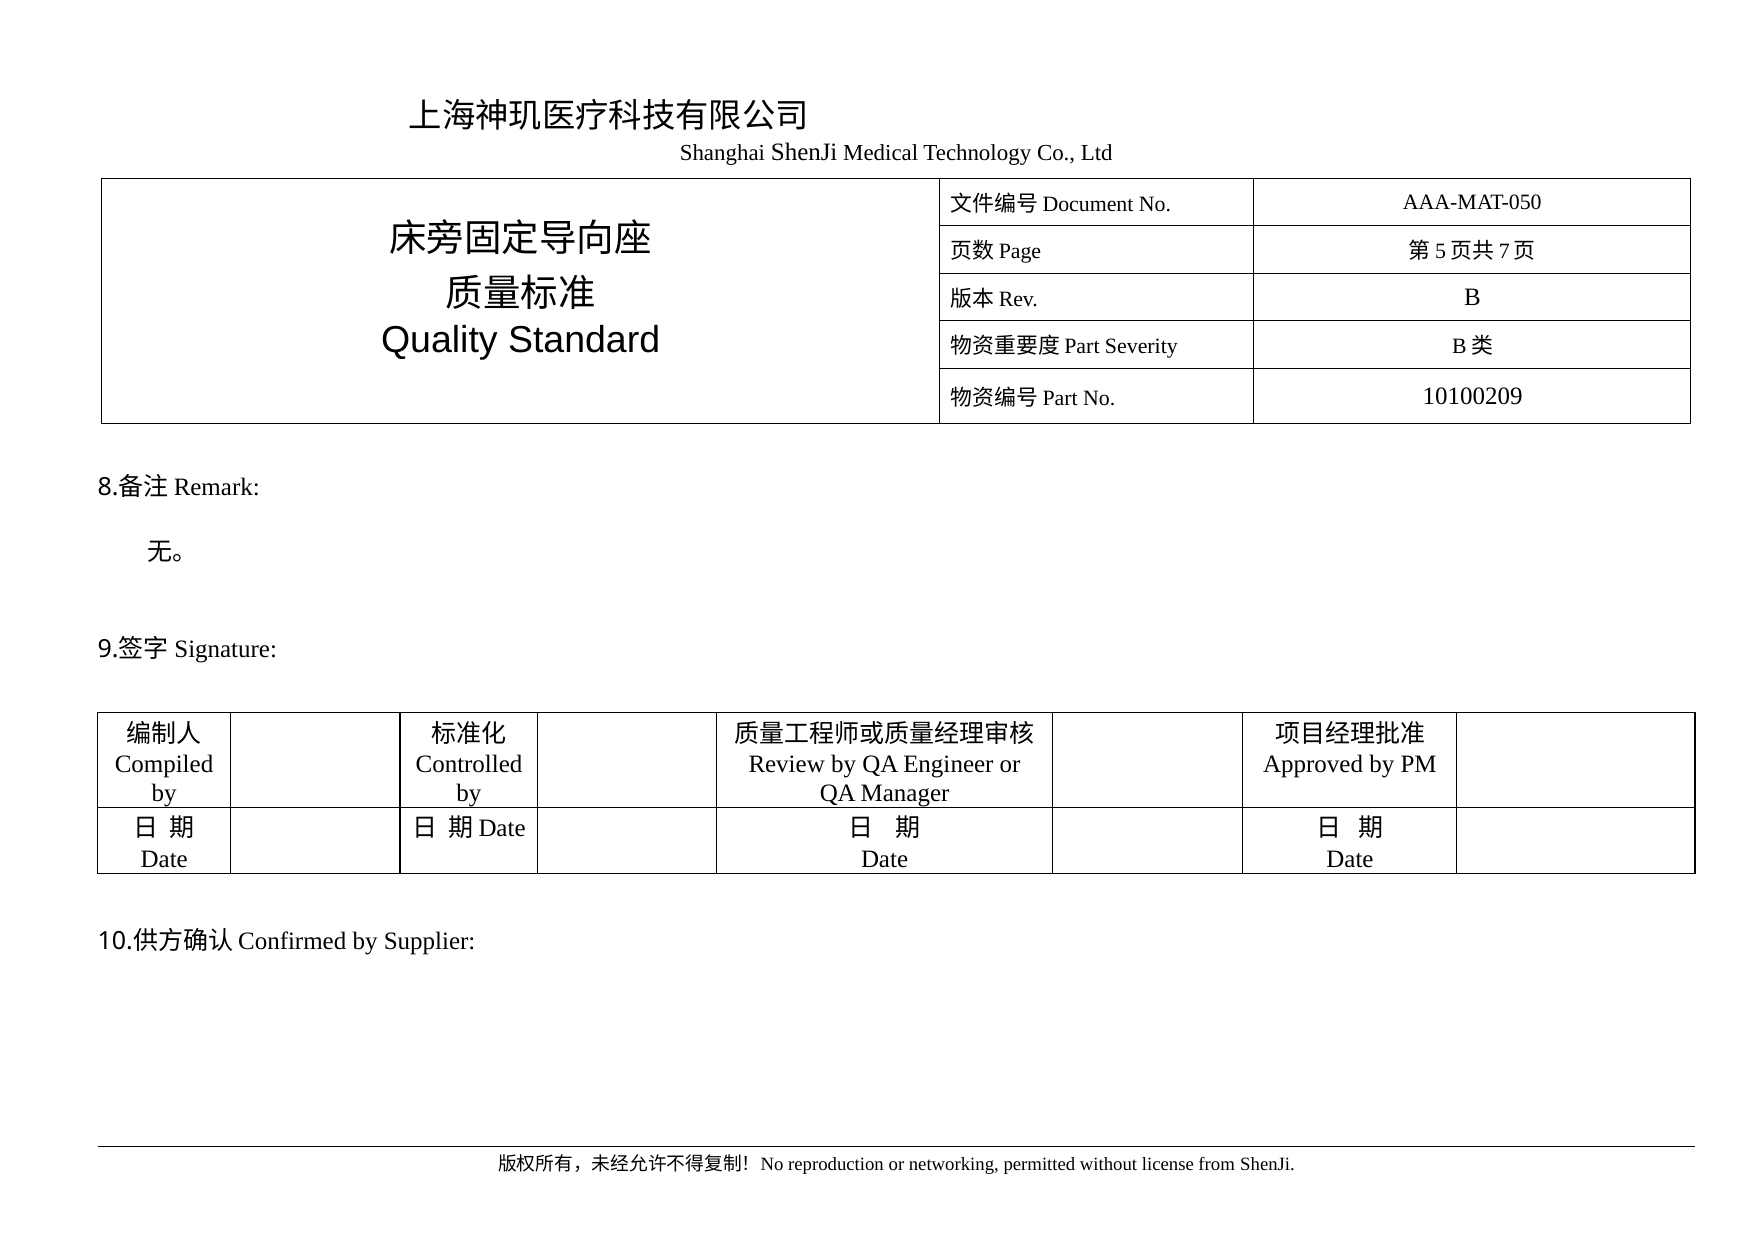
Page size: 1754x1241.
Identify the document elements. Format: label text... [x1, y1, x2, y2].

table_header [1053, 713, 1242, 807]
table_cell [231, 808, 399, 873]
table_header [538, 713, 716, 807]
table_cell 日 期Date [401, 808, 537, 873]
table_cell [1053, 808, 1242, 873]
table_cell 日 期Date [98, 808, 230, 873]
table_header 项目经理批准 Approved by PM [1243, 713, 1456, 807]
table_cell 日 期 Date [1243, 808, 1456, 873]
table_header 质量工程师或质量经理审核 Review by QA Engineer or QA Manager [717, 713, 1052, 807]
table_cell [538, 808, 716, 873]
table_header [1457, 713, 1694, 807]
table_cell 日 期 Date [717, 808, 1052, 873]
text 8.备注Remark: [97, 452, 1681, 517]
table_header 编制人Compiled by [98, 713, 230, 807]
table_header 标准化Controlled by [401, 713, 537, 807]
text 无。 [97, 517, 1711, 582]
text 10.供方确认Confirmed by Supplier: [97, 906, 1711, 971]
table_cell [1457, 808, 1694, 873]
text 9.签字 Signature: [97, 614, 1711, 679]
table_header [231, 713, 399, 807]
